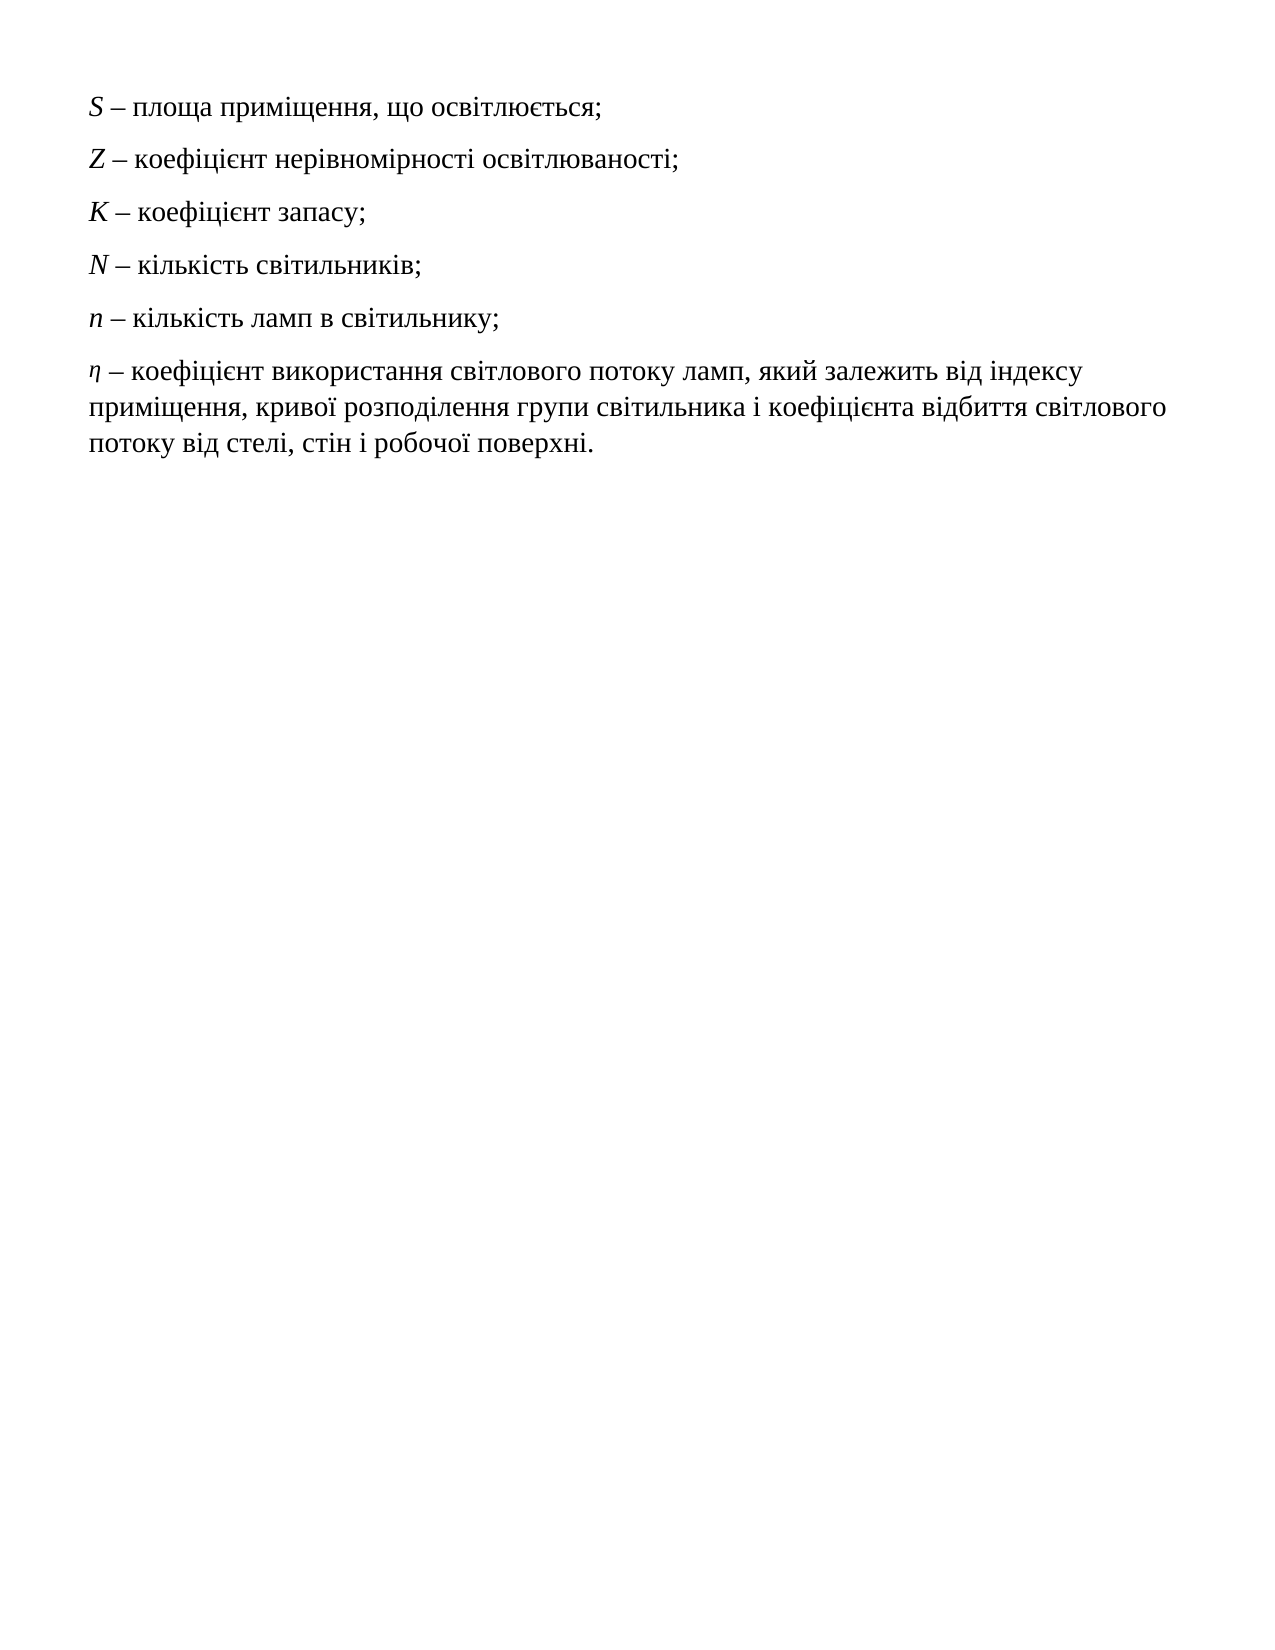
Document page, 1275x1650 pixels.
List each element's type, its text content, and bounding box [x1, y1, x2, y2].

text – коефіцієнт використання світлового потоку ламп, який залежить від індексу приміщення, кривої розподілення групи світильника і коефіцієнта відбиття світлового потоку від стелі, стін і робочої поверхні. [89, 353, 1186, 458]
text N – кількість світильників; [89, 247, 1186, 281]
text K – коефіцієнт запасу; [89, 194, 1186, 228]
text n – кількість ламп в світильнику; [89, 300, 1186, 333]
text S – площа приміщення, що освітлюється; [89, 89, 1186, 122]
text Z – коефіцієнт нерівномірності освітлюваності; [89, 141, 1186, 175]
